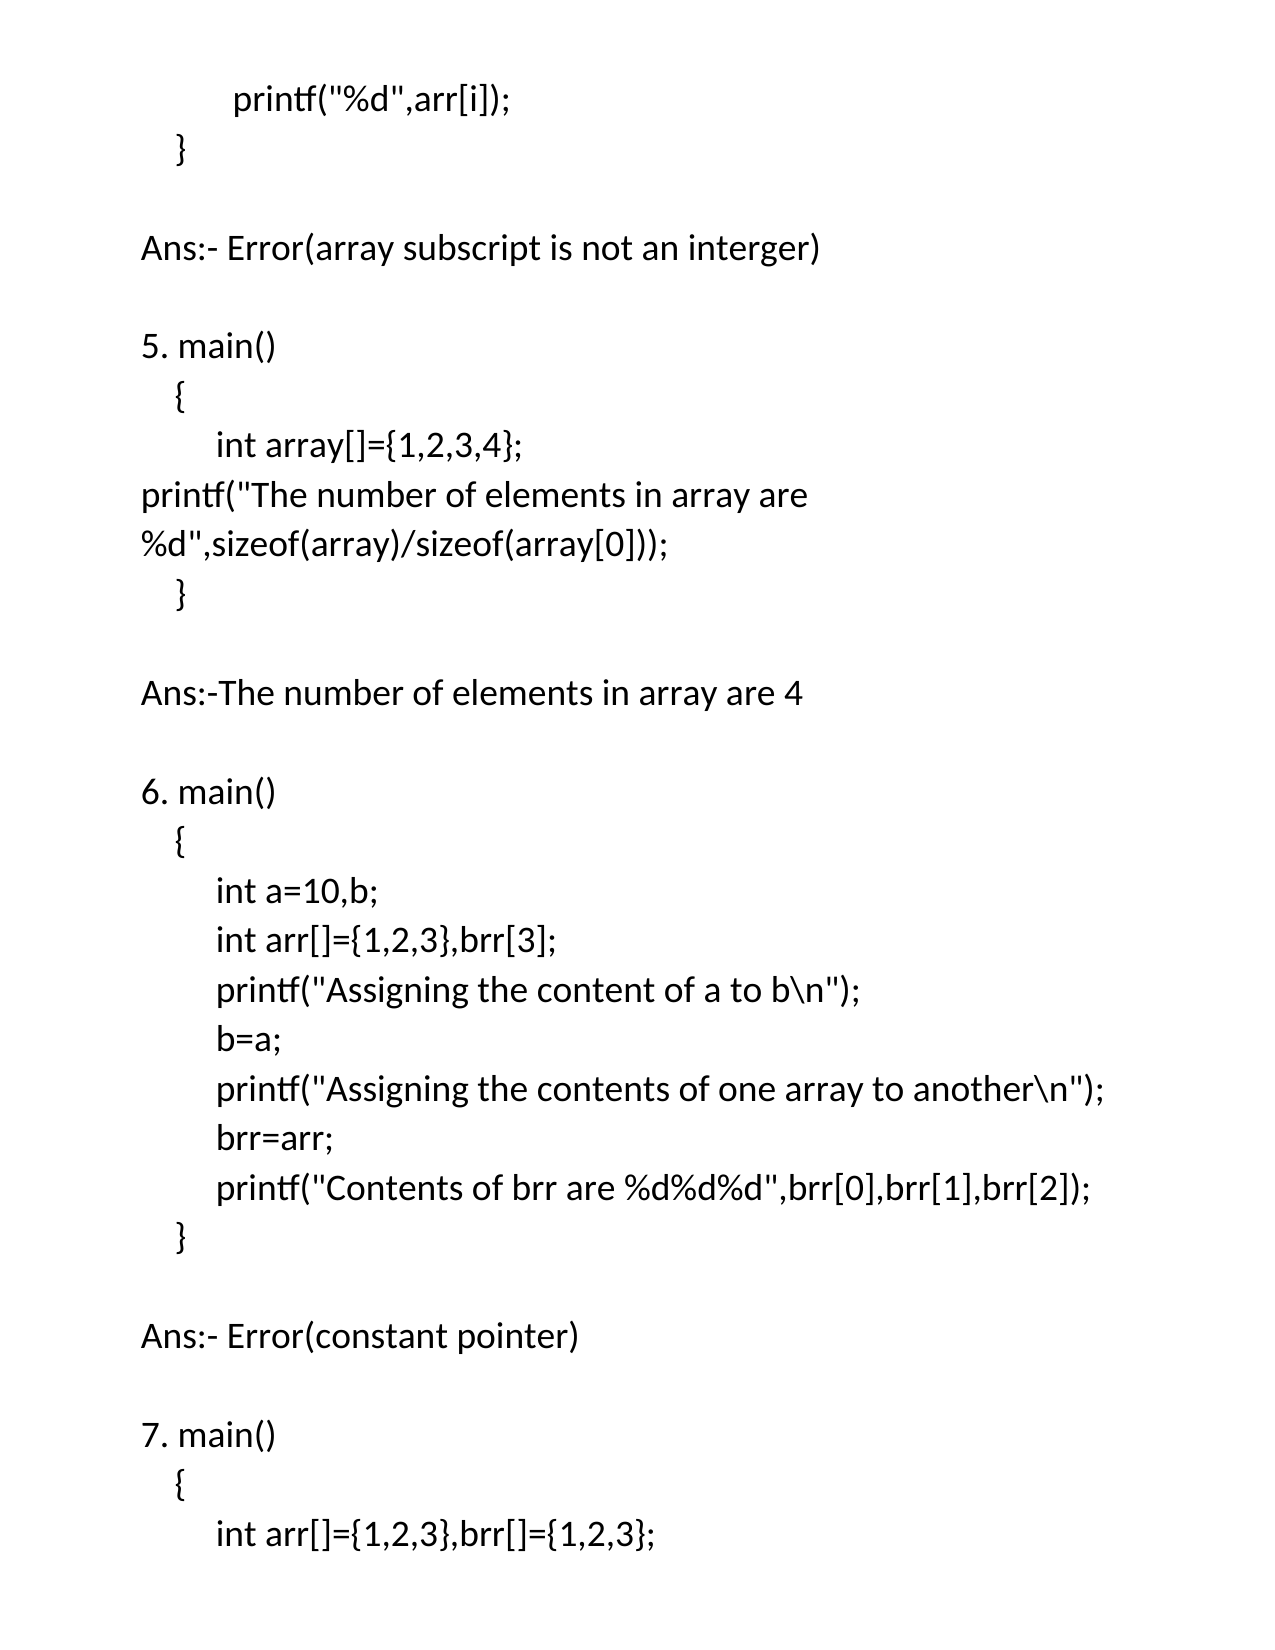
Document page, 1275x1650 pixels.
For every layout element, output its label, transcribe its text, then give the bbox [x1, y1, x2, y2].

text b=a; [66, 1015, 1237, 1061]
text { [66, 372, 1237, 418]
text 5. main() [66, 322, 1237, 368]
text printf("Contents of brr are %d%d%d",brr[0],brr[1],brr[2]); [66, 1163, 1237, 1209]
text } [66, 1213, 1237, 1259]
text Ans:- Error(array subscript is not an interger) [66, 223, 1237, 269]
text int array[]={1,2,3,4}; [66, 421, 1237, 467]
text printf("Assigning the content of a to b\n"); [66, 966, 1237, 1011]
text } [66, 124, 1237, 170]
text 7. main() [66, 1411, 1237, 1457]
text int arr[]={1,2,3},brr[3]; [66, 916, 1237, 962]
text printf("The number of elements in array are %d",sizeof(array)/sizeof(array[0])); [141, 471, 1237, 566]
text int a=10,b; [66, 867, 1237, 912]
text { [66, 1460, 1237, 1506]
text brr=arr; [66, 1114, 1237, 1160]
text printf("Assigning the contents of one array to another\n"); [66, 1064, 1237, 1110]
text printf("%d",arr[i]); [66, 75, 1237, 121]
text int arr[]={1,2,3},brr[]={1,2,3}; [66, 1510, 1237, 1556]
text 6. main() [66, 768, 1237, 813]
text Ans:-The number of elements in array are 4 [66, 669, 1237, 714]
text Ans:- Error(constant pointer) [66, 1312, 1237, 1358]
text } [66, 570, 1237, 616]
text { [66, 817, 1237, 863]
